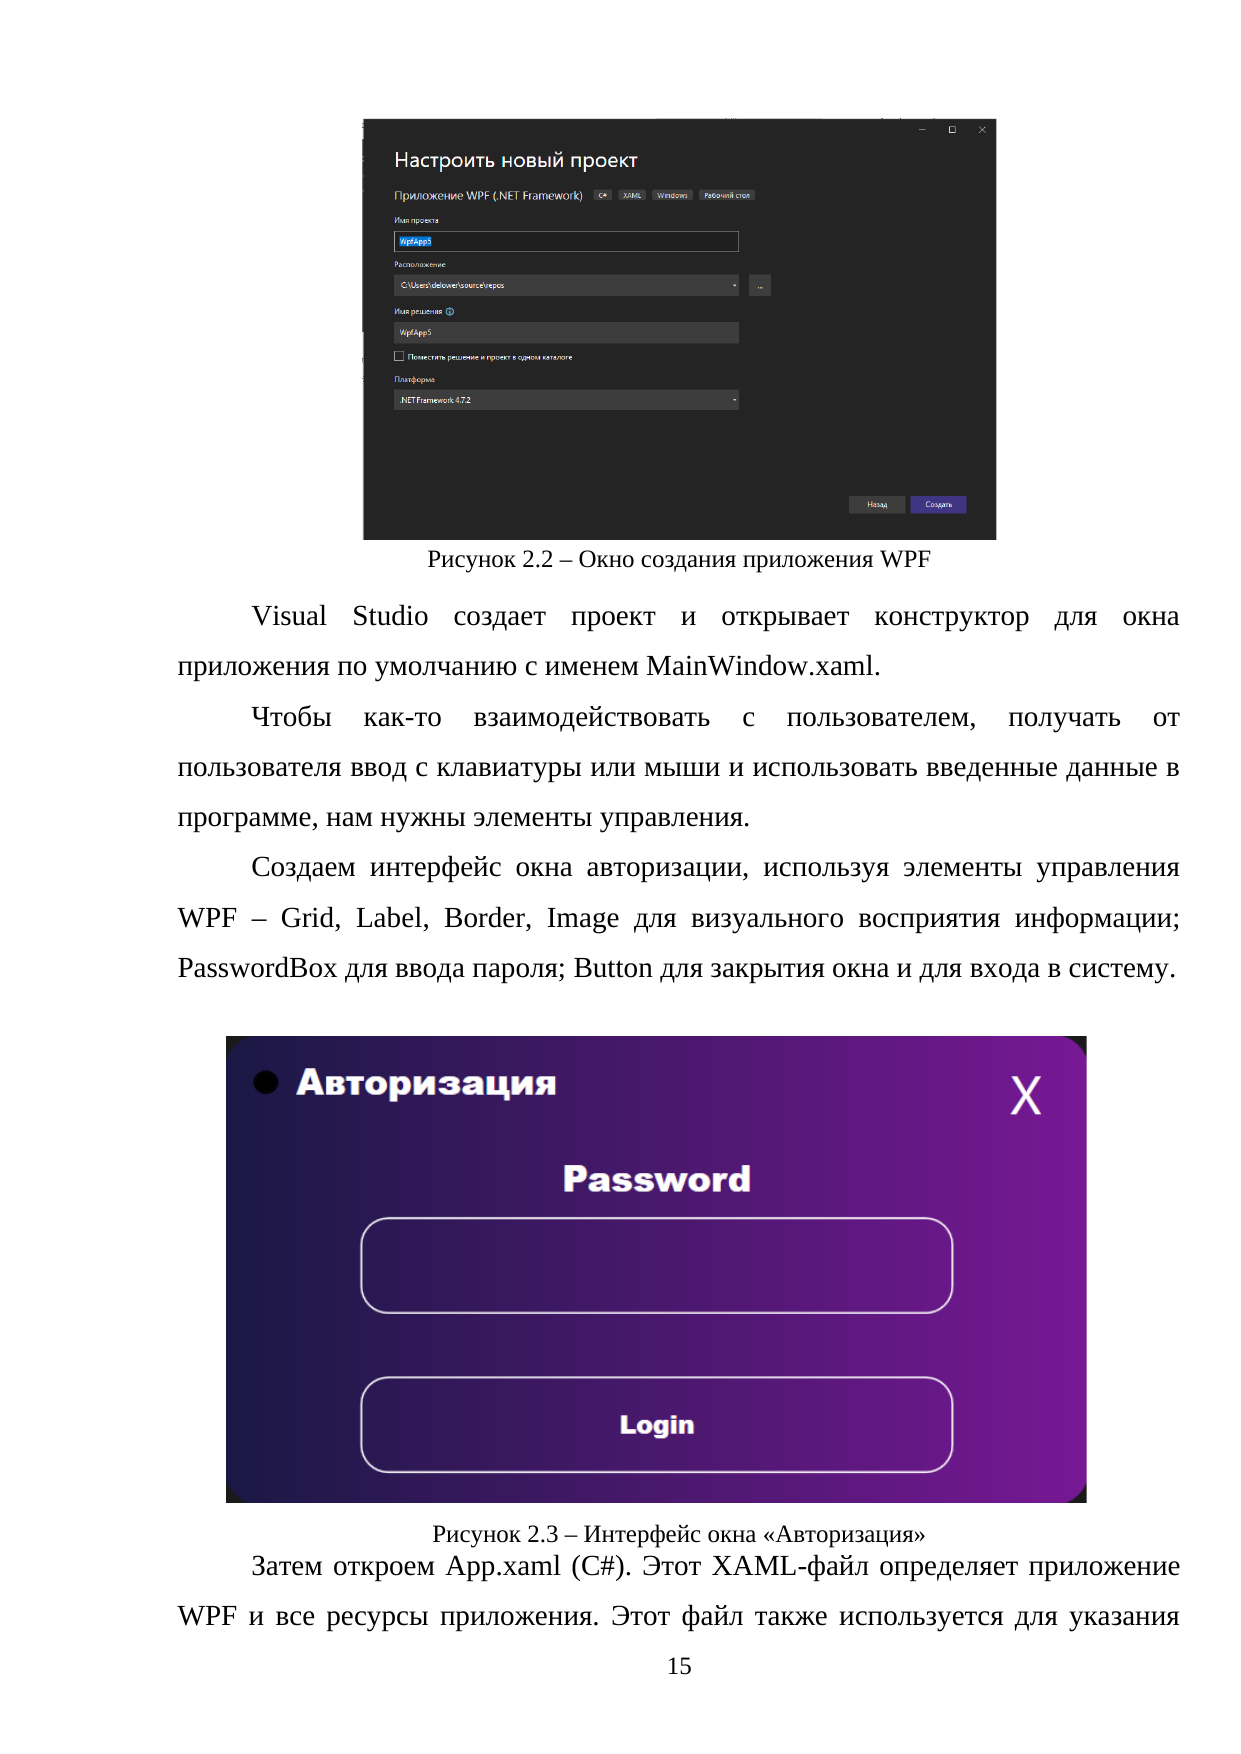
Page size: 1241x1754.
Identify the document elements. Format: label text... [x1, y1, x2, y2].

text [177, 1548, 1181, 1632]
text Visual Studio создает проект и открывает конструктор для окна приложения по умолчанию с именем MainWindow.xaml. [177, 598, 1181, 682]
picture [226, 1036, 1087, 1503]
picture [362, 118, 997, 540]
text Чтобы как-то взаимодействовать с пользователем, получать от пользователя ввод с клавиатуры или мыши и использовать введенные данные в программе, нам нужны элементы управления. [177, 699, 1181, 833]
text Создаем интерфейс окна авторизации, используя элементы управления WPF – Grid, Label, Border, Image для визуального восприятия информации; PasswordBox для ввода пароля; Button для закрытия окна и для входа в систему. [177, 849, 1181, 984]
